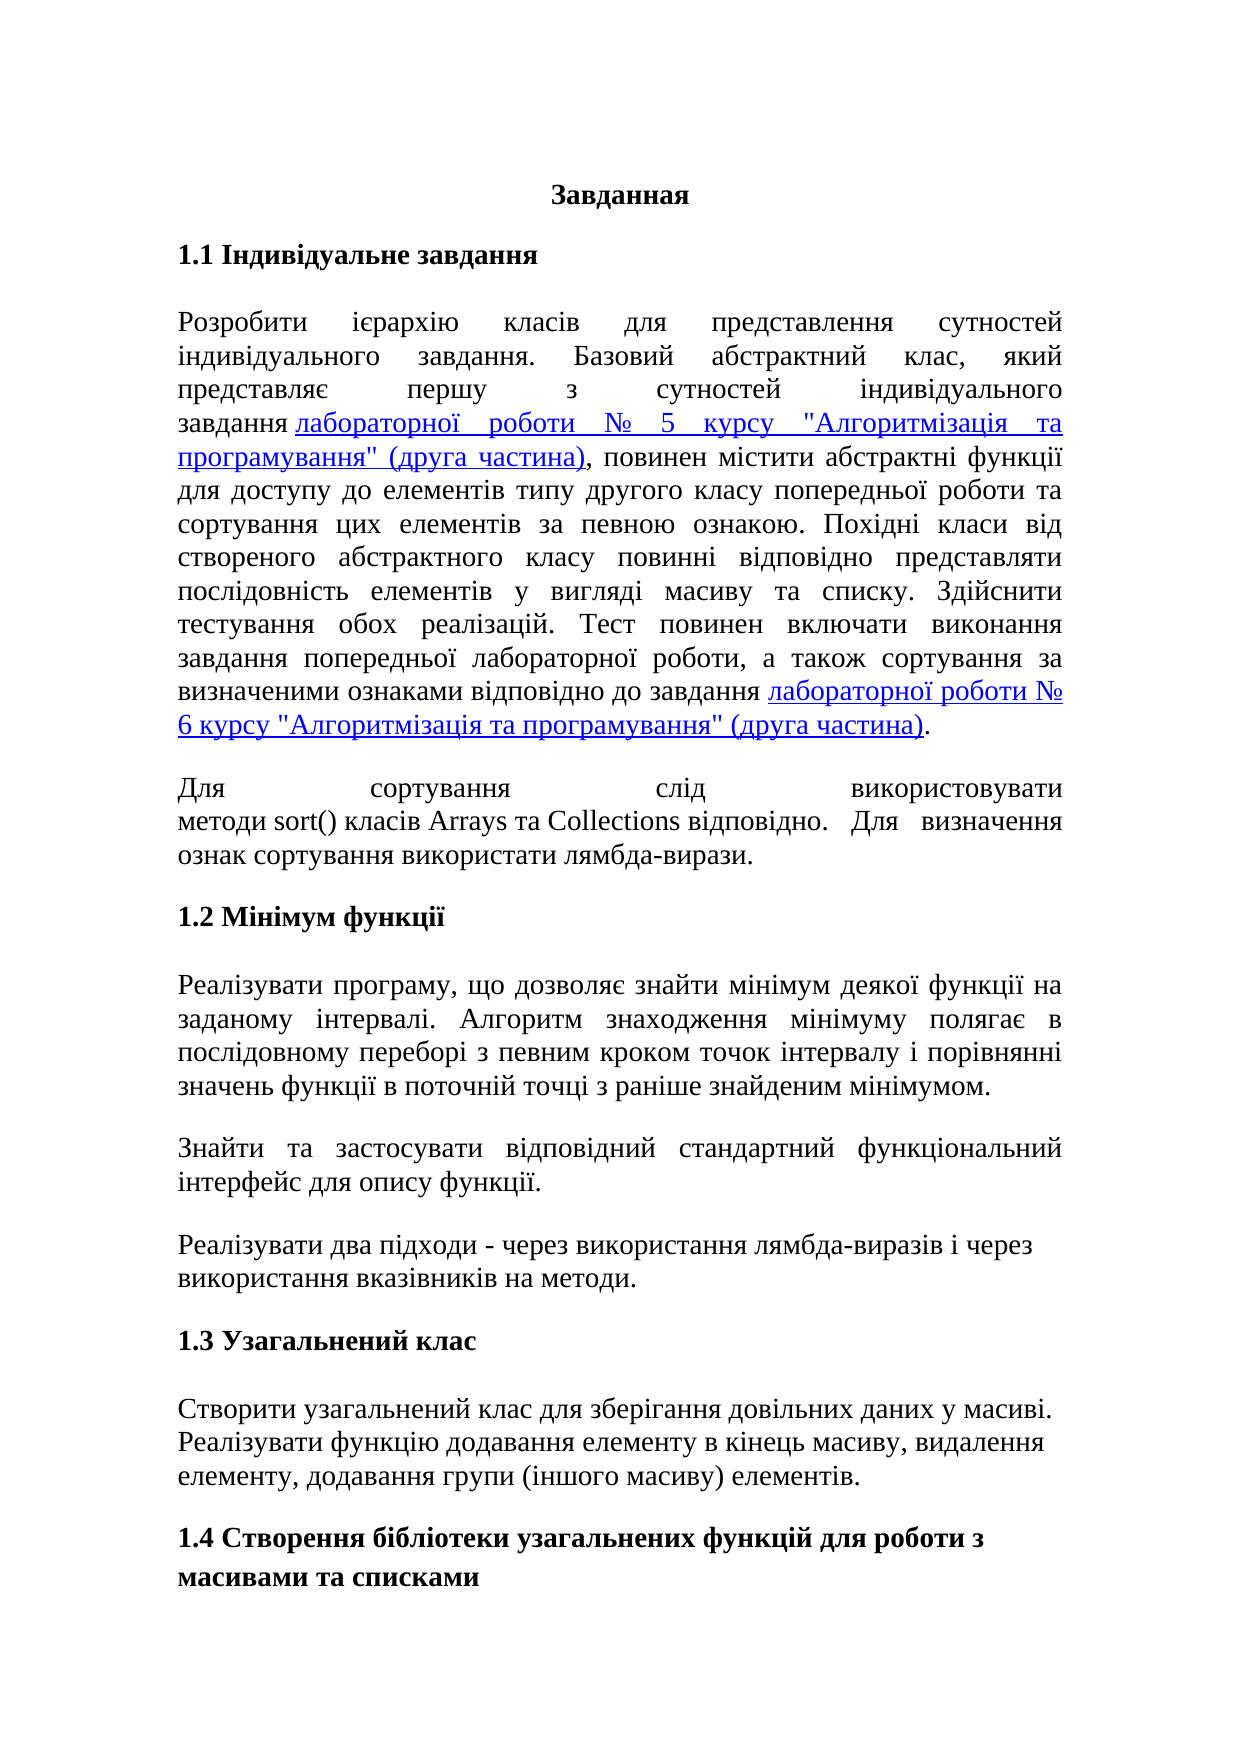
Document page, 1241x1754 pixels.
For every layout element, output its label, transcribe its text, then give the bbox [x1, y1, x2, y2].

subtitle 1.4 Створення бібліотеки узагальнених функцій для роботи з масивами та списками [177, 1521, 1063, 1593]
subtitle 1.1 Індивідуальне завдання [177, 237, 1063, 270]
text Для сортування слід використовувати методи sort() класів Arrays та Collections відповідно. Для визначення ознак сортування використати лямбда-вирази. [177, 770, 1063, 870]
subtitle 1.2 Мінімум функції [177, 899, 1063, 933]
text Реалізувати два підходи - через використання лямбда-виразів і через використання вказівників на методи. [177, 1227, 1063, 1294]
text Реалізувати програму, що дозволяє знайти мінімум деякої функції на заданому інтервалі. Алгоритм знаходження мінімуму полягає в послідовному переборі з певним кроком точок інтервалу і порівнянні значень функції в поточній точці з раніше знайденим мінімумом. [177, 967, 1063, 1101]
text Завданная [177, 177, 1063, 211]
text Розробити ієрархію класів для представлення сутностей індивідуального завдання. Базовий абстрактний клас, який представляє першу з сутностей індивідуального завдання лабораторної роботи № 5 курсу "Алгоритмізація та програмування" (друга частина), повинен містити абстрактні функції для доступу до елементів типу другого класу попередньої роботи та сортування цих елементів за певною ознакою. Похідні класи від створеного абстрактного класу повинні відповідно представляти послідовність елементів у вигляді масиву та списку. Здійснити тестування обох реалізацій. Тест повинен включати виконання завдання попередньої лабораторної роботи, а також сортування за визначеними ознаками відповідно до завдання лабораторної роботи № 6 курсу "Алгоритмізація та програмування" (друга частина). [177, 304, 1063, 741]
subtitle 1.3 Узагальнений клас [177, 1323, 1063, 1357]
text Створити узагальнений клас для зберігання довільних даних у масиві. Реалізувати функцію додавання елементу в кінець масиву, видалення елементу, додавання групи (іншого масиву) елементів. [177, 1391, 1063, 1491]
text Знайти та застосувати відповідний стандартний функціональний інтерфейс для опису функції. [177, 1131, 1063, 1198]
